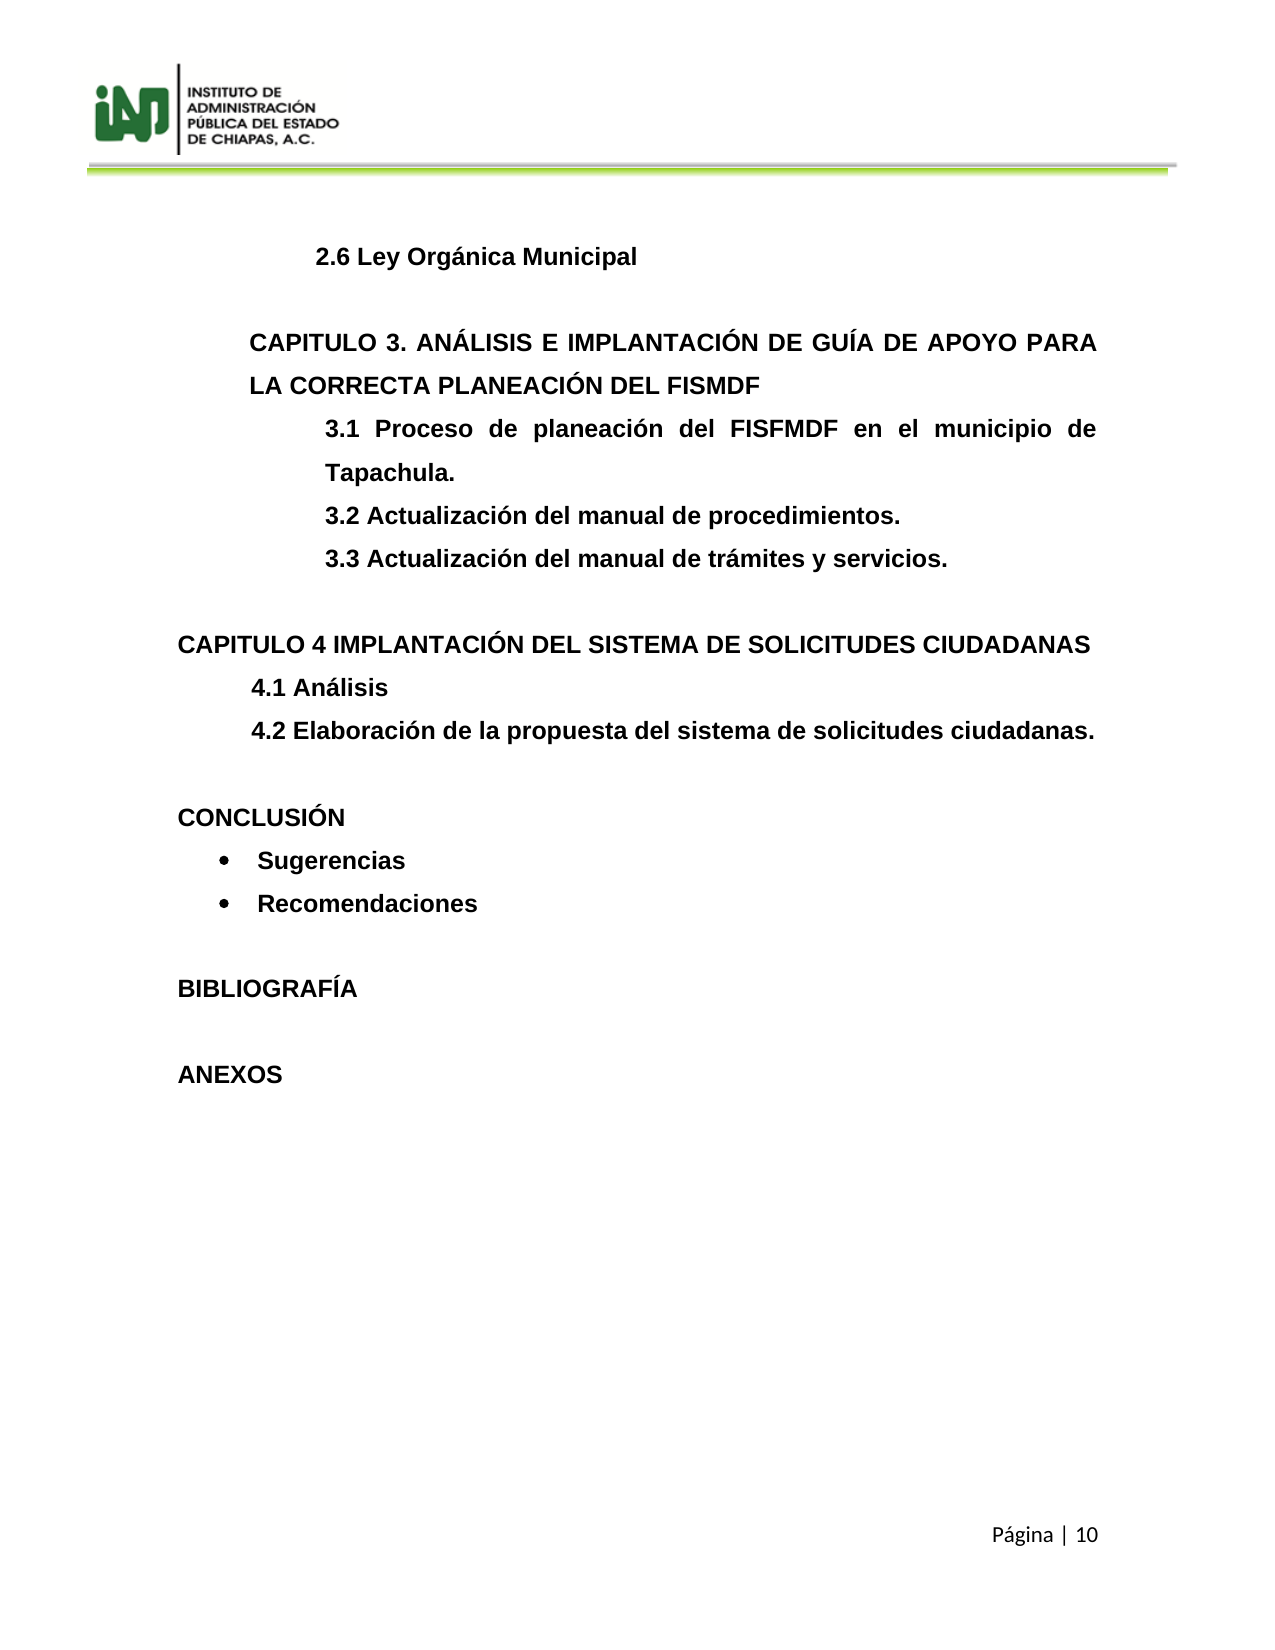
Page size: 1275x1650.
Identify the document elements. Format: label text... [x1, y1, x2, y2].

text CAPITULO 3. ANÁLISIS E IMPLANTACIÓN DE GUÍA DE APOYO PARA LA CORRECTA PLANEACIÓN DEL FISMDF [249, 328, 1098, 400]
text CAPITULO 4 IMPLANTACIÓN DEL SISTEMA DE SOLICITUDES CIUDADANAS [177, 630, 1098, 659]
list Recomendaciones [219, 889, 1098, 918]
text 3.3 Actualización del manual de trámites y servicios. [251, 544, 1098, 572]
text ANEXOS [177, 1060, 1098, 1089]
list Sugerencias [219, 846, 1098, 874]
text CONCLUSIÓN [177, 802, 1098, 831]
picture [77, 60, 1180, 177]
text 2.6 Ley Orgánica Municipal [313, 242, 1098, 271]
text 4.2 Elaboración de la propuesta del sistema de solicitudes ciudadanas. [177, 716, 1098, 745]
text BIBLIOGRAFÍA [177, 974, 1098, 1003]
text 3.1 Proceso de planeación del FISFMDF en el municipio de Tapachula. [325, 414, 1098, 486]
text 4.1 Análisis [177, 673, 1098, 702]
text 3.2 Actualización del manual de procedimientos. [251, 501, 1098, 529]
